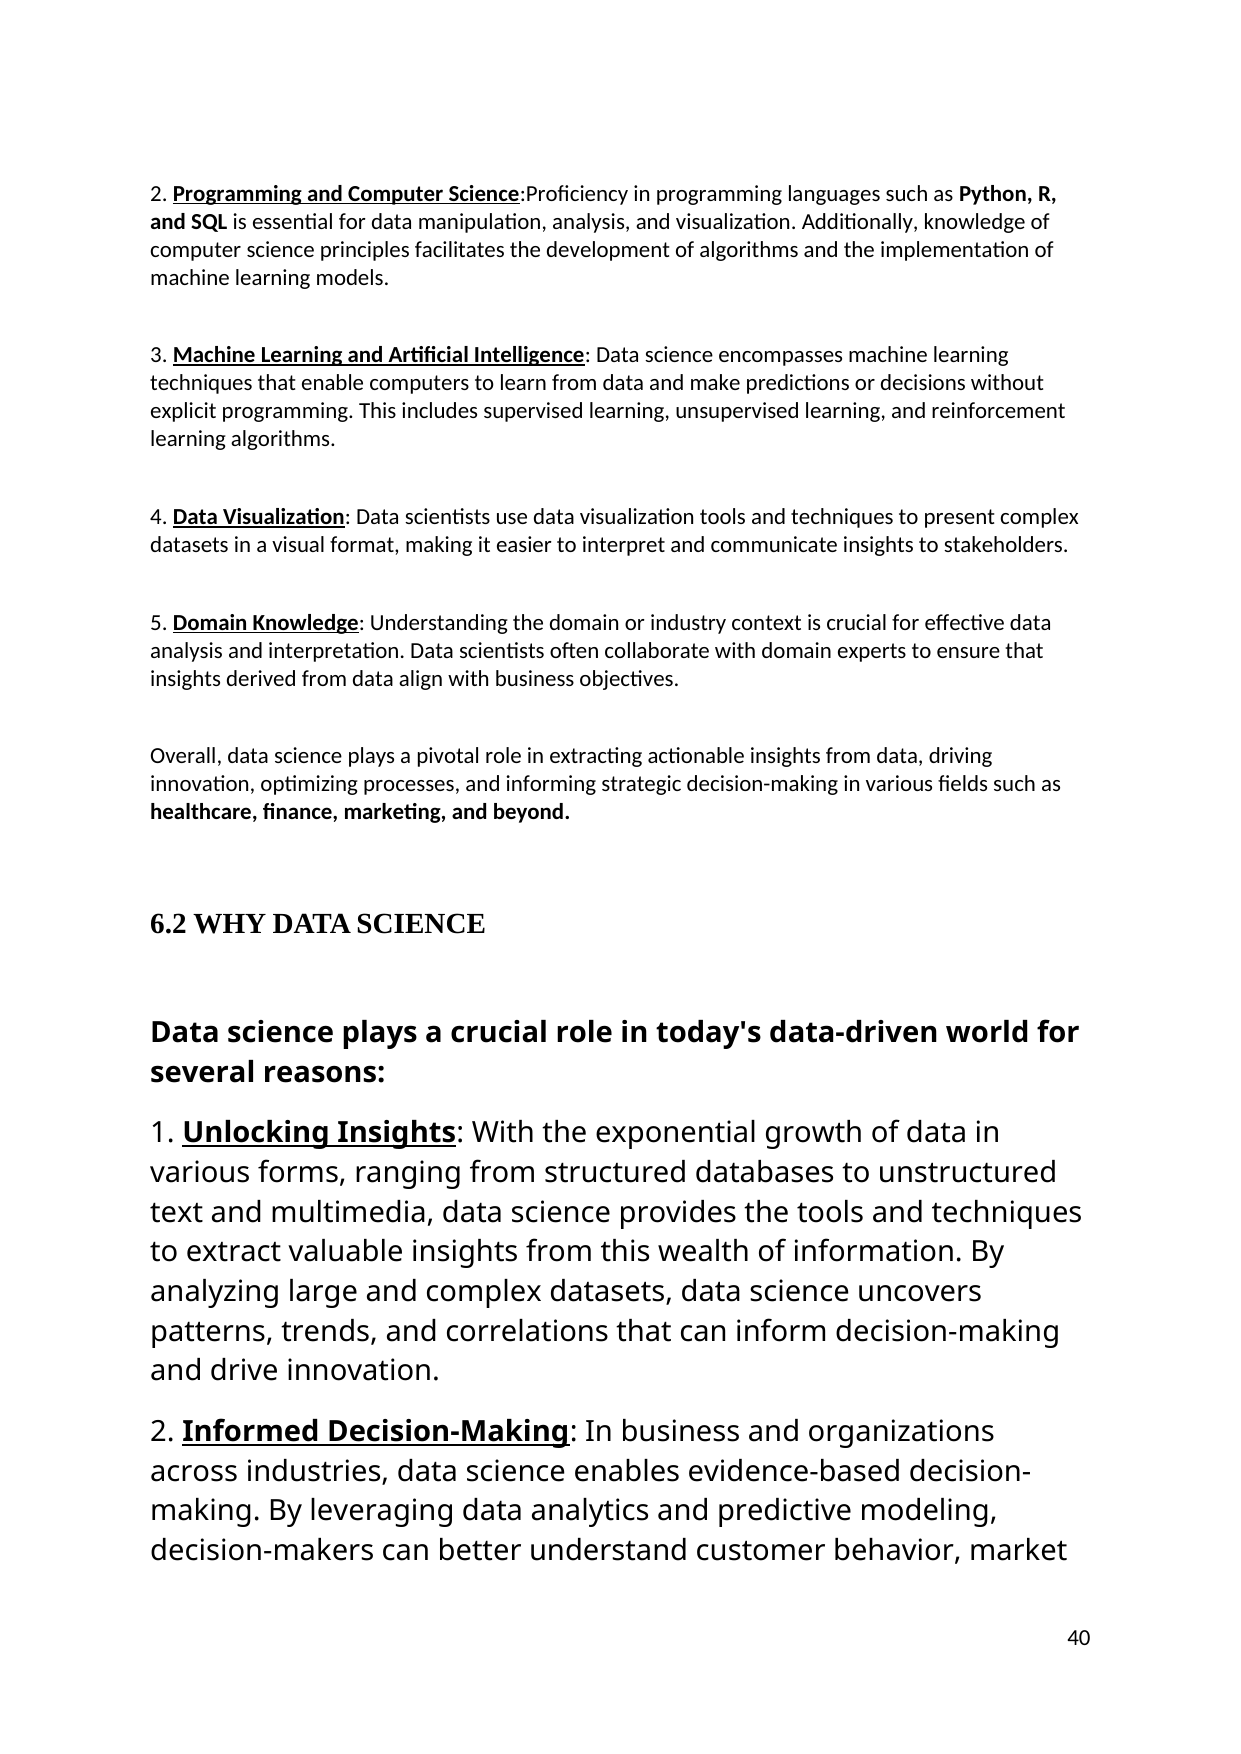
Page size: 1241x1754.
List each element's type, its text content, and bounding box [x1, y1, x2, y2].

text 4. Data Visualization: Data scientists use data visualization tools and techniques to present complex datasets in a visual format, making it easier to interpret and communicate insights to stakeholders. [150, 502, 1090, 558]
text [150, 1410, 1090, 1569]
text Overall, data science plays a pivotal role in extracting actionable insights from data, driving innovation, optimizing processes, and informing strategic decision-making in various fields such as healthcare, finance, marketing, and beyond. [150, 741, 1090, 825]
text 2. Programming and Computer Science:Proficiency in programming languages such as Python, R, and SQL is essential for data manipulation, analysis, and visualization. Additionally, knowledge of computer science principles facilitates the development of algorithms and the implementation of machine learning models. [150, 179, 1090, 291]
text 6.2 WHY DATA SCIENCE [150, 906, 1090, 939]
text 1. Unlocking Insights: With the exponential growth of data in various forms, ranging from structured databases to unstructured text and multimedia, data science provides the tools and techniques to extract valuable insights from this wealth of information. By analyzing large and complex datasets, data science uncovers patterns, trends, and correlations that can inform decision-making and drive innovation. [150, 1112, 1090, 1389]
text Data science plays a crucial role in today's data-driven world for several reasons: [150, 1011, 1090, 1091]
text 5. Domain Knowledge: Understanding the domain or industry context is crucial for effective data analysis and interpretation. Data scientists often collaborate with domain experts to ensure that insights derived from data align with business objectives. [150, 608, 1090, 692]
text 3. Machine Learning and Artificial Intelligence: Data science encompasses machine learning techniques that enable computers to learn from data and make predictions or decisions without explicit programming. This includes supervised learning, unsupervised learning, and reinforcement learning algorithms. [150, 340, 1090, 452]
